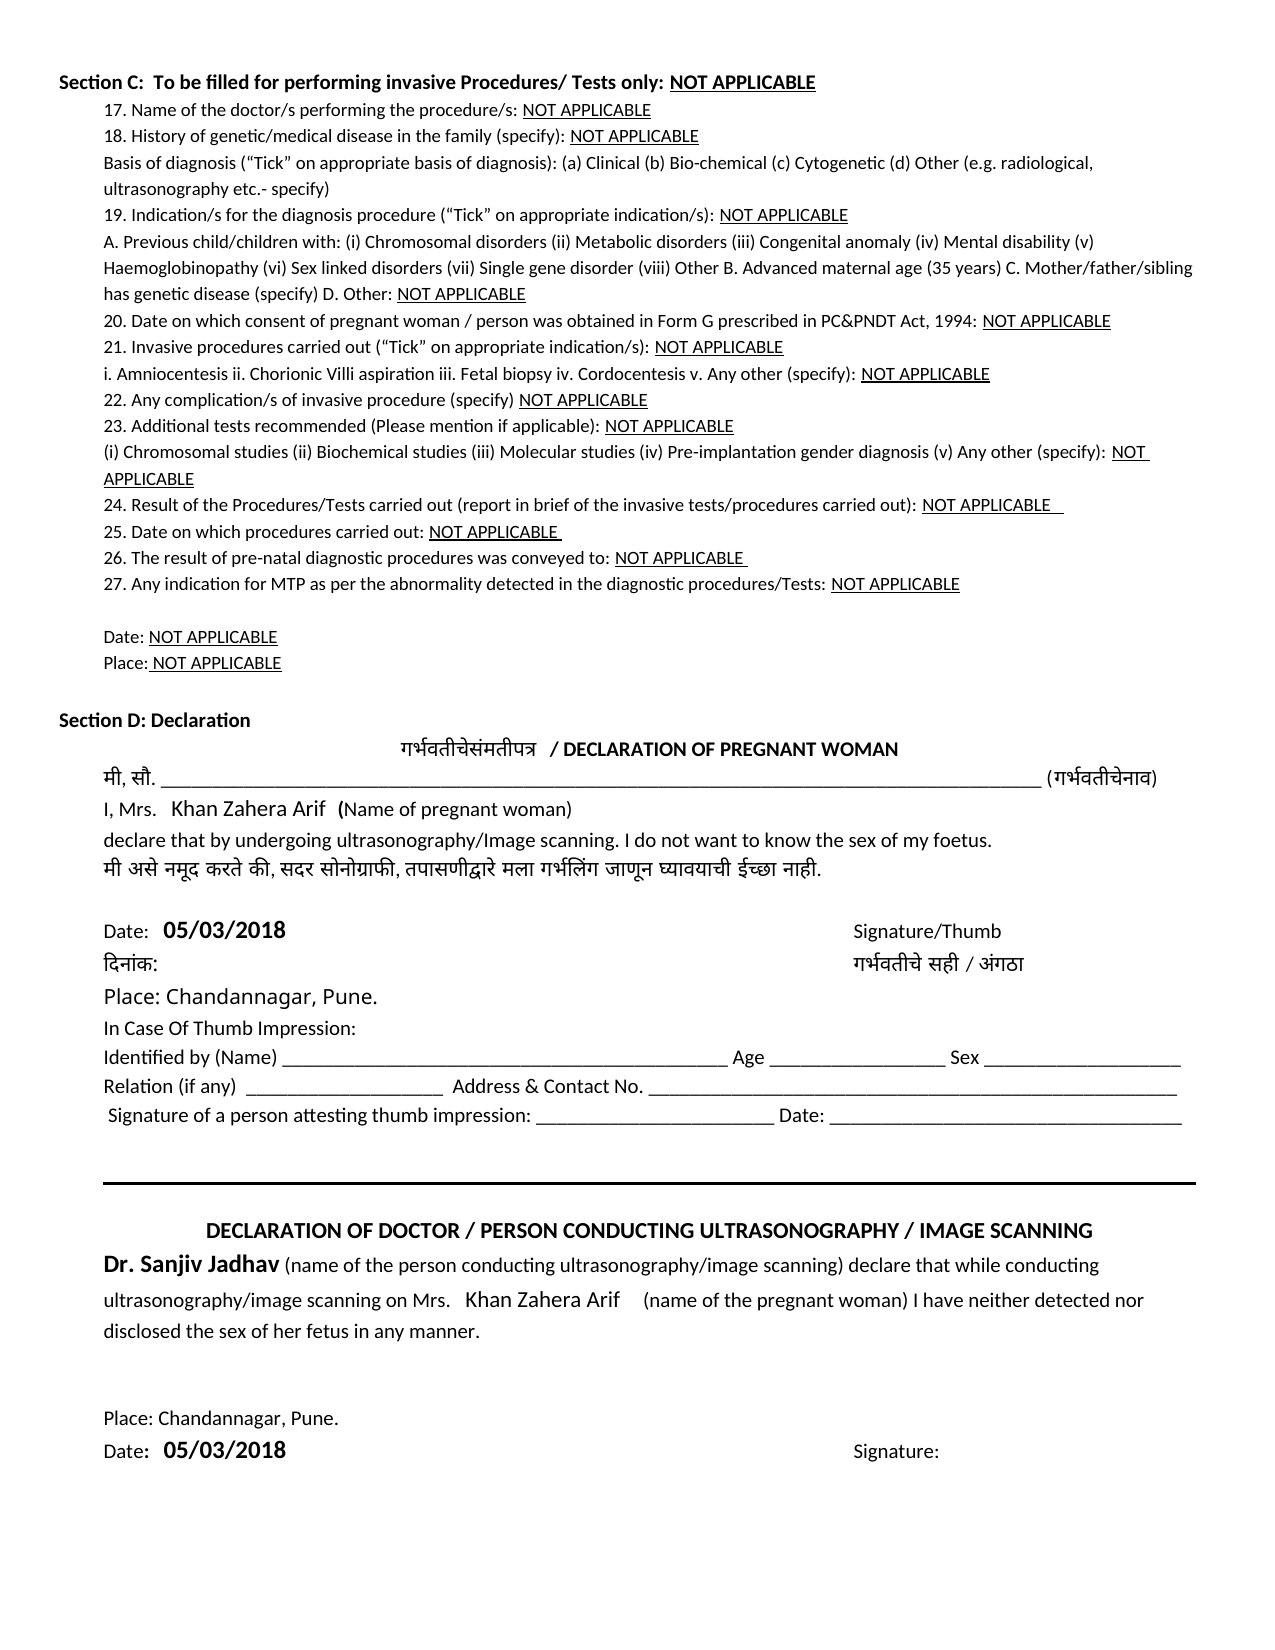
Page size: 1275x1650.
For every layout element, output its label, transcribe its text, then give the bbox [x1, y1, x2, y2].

text Section D: Declaration [59, 707, 1196, 732]
text गर्भवतीचेसंमतीपत्र / DECLARATION OF PREGNANT WOMAN [103, 736, 1196, 762]
text मी, सौ. _____________________________________________________________________________________ (गर्भवतीचेनाव) [103, 765, 1196, 791]
text In Case Of Thumb Impression: [103, 1015, 1196, 1040]
text i. Amniocentesis ii. Chorionic Villi aspiration iii. Fetal biopsy iv. Cordocentesis v. Any other (specify): NOT APPLICABLE [103, 362, 1196, 384]
text A. Previous child/children with: (i) Chromosomal disorders (ii) Metabolic disorders (iii) Congenital anomaly (iv) Mental disability (v) Haemoglobinopathy (vi) Sex linked disorders (vii) Single gene disorder (viii) Other B. Advanced maternal age (35 years) C. Mother/father/sibling has genetic disease (specify) D. Other: NOT APPLICABLE [103, 230, 1196, 306]
text दिनांक: गर्भवतीचे सही / अंगठा [103, 949, 1196, 978]
text 17. Name of the doctor/s performing the procedure/s: NOT APPLICABLE [103, 98, 1196, 121]
text Identified by (Name) ___________________________________________ Age _________________ Sex ___________________ [103, 1044, 1196, 1069]
text 18. History of genetic/medical disease in the family (specify): NOT APPLICABLE [103, 124, 1196, 147]
text Basis of diagnosis (“Tick” on appropriate basis of diagnosis): (a) Clinical (b) Bio-chemical (c) Cytogenetic (d) Other (e.g. radiological, ultrasonography etc.- specify) [103, 151, 1196, 200]
text 25. Date on which procedures carried out: NOT APPLICABLE [103, 520, 1196, 543]
text मी असे नमूद करते की, सदर सोनोग्राफी, तपासणीद्वारे मला गर्भलिंग जाणून घ्यावयाची ईच्छा नाही. [103, 856, 1196, 882]
text 23. Additional tests recommended (Please mention if applicable): NOT APPLICABLE [103, 414, 1196, 437]
text 27. Any indication for MTP as per the abnormality detected in the diagnostic procedures/Tests: NOT APPLICABLE [103, 572, 1196, 595]
text 22. Any complication/s of invasive procedure (specify) NOT APPLICABLE [103, 388, 1196, 411]
text I, Mrs. (Name of pregnant woman) [103, 794, 1196, 823]
text 20. Date on which consent of pregnant woman / person was obtained in Form G prescribed in PC&PNDT Act, 1994: NOT APPLICABLE [103, 309, 1196, 332]
text 19. Indication/s for the diagnosis procedure (“Tick” on appropriate indication/s): NOT APPLICABLE [103, 203, 1196, 226]
text Signature of a person attesting thumb impression: _______________________ Date: __________________________________ [103, 1102, 1196, 1182]
text Relation (if any) ___________________ Address & Contact No. ___________________________________________________ [103, 1073, 1196, 1098]
text Date: Signature/Thumb [103, 914, 1196, 945]
text Date: Signature: [103, 1434, 1196, 1464]
text 21. Invasive procedures carried out (“Tick” on appropriate indication/s): NOT APPLICABLE [103, 335, 1196, 358]
text declare that by undergoing ultrasonography/Image scanning. I do not want to know the sex of my foetus. [103, 827, 1196, 852]
text Place: NOT APPLICABLE [103, 652, 1196, 674]
text DECLARATION OF DOCTOR / PERSON CONDUCTING ULTRASONOGRAPHY / IMAGE SCANNING [103, 1216, 1196, 1244]
text Dr. Sanjiv Jadhav (name of the person conducting ultrasonography/image scanning) declare that while conducting ultrasonography/image scanning on Mrs. (name of the pregnant woman) I have neither detected nor disclosed the sex of her fetus in any manner. [103, 1248, 1196, 1343]
text Date: NOT APPLICABLE [103, 625, 1196, 648]
text Section C: To be filled for performing invasive Procedures/ Tests only: NOT APPLICABLE [0, 69, 1275, 94]
text 26. The result of pre-natal diagnostic procedures was conveyed to: NOT APPLICABLE [103, 546, 1196, 569]
text (i) Chromosomal studies (ii) Biochemical studies (iii) Molecular studies (iv) Pre-implantation gender diagnosis (v) Any other (specify): NOT APPLICABLE [103, 441, 1196, 490]
text Place: Chandannagar, Pune. [103, 1405, 1196, 1430]
text Place: Chandannagar, Pune. [103, 982, 1196, 1011]
text 24. Result of the Procedures/Tests carried out (report in brief of the invasive tests/procedures carried out): NOT APPLICABLE [103, 493, 1196, 516]
